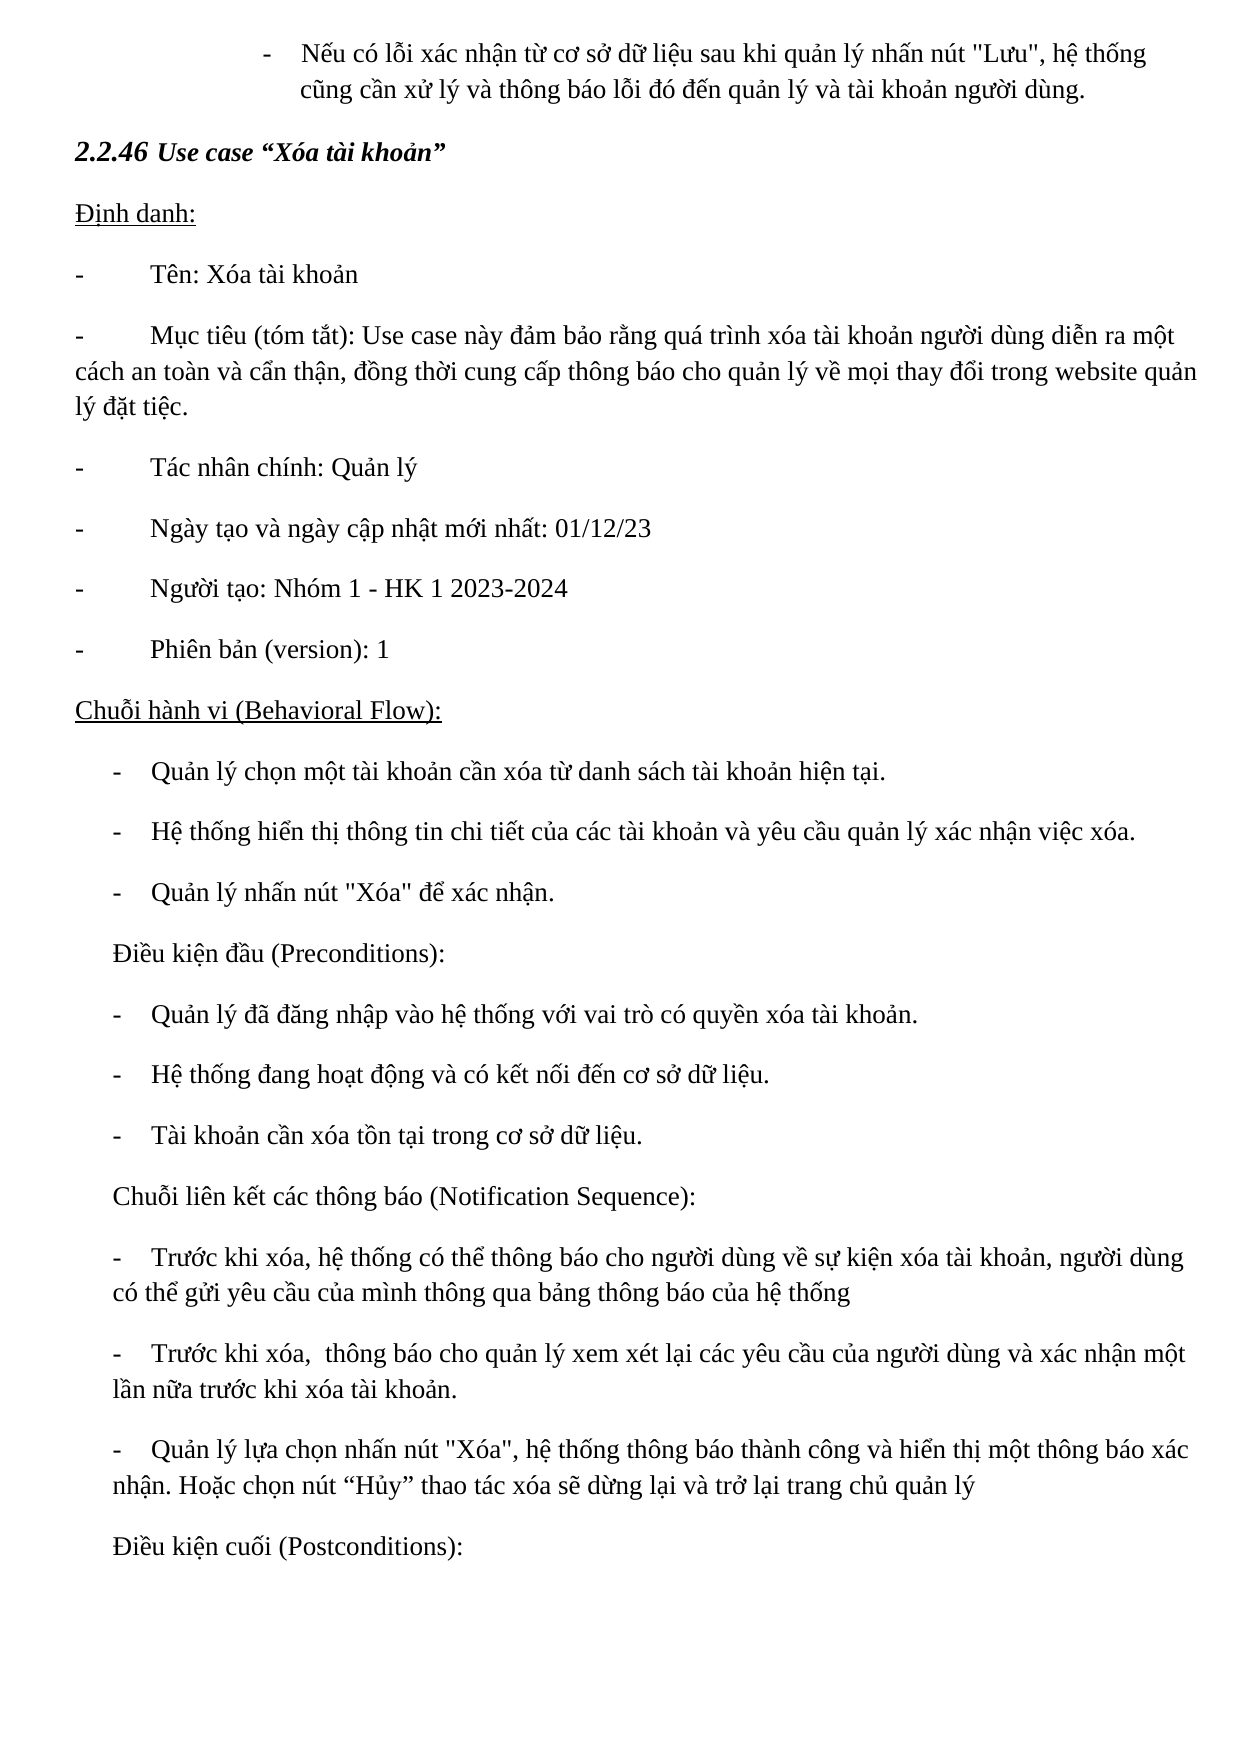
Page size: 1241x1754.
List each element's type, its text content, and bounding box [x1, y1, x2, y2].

text - Tác nhân chính: Quản lý [75, 451, 1200, 482]
text - Phiên bản (version): 1 [75, 633, 1200, 664]
text - Quản lý nhấn nút "Xóa" để xác nhận. [112, 876, 1200, 907]
text - Người tạo: Nhóm 1 - HK 1 2023-2024 [75, 573, 1200, 604]
text - Ngày tạo và ngày cập nhật mới nhất: 01/12/23 [75, 512, 1200, 543]
text Điều kiện đầu (Preconditions): [75, 937, 1200, 968]
text - Quản lý đã đăng nhập vào hệ thống với vai trò có quyền xóa tài khoản. [112, 998, 1200, 1029]
text Chuỗi hành vi (Behavioral Flow): [75, 694, 1200, 725]
text - Hệ thống đang hoạt động và có kết nối đến cơ sở dữ liệu. [112, 1058, 1200, 1089]
text - Mục tiêu (tóm tắt): Use case này đảm bảo rằng quá trình xóa tài khoản người dùng diễn ra một cách an toàn và cẩn thận, đồng thời cung cấp thông báo cho quản lý về mọi thay đổi trong website quản lý đặt tiệc. [75, 319, 1200, 422]
subtitle Use case “Xóa tài khoản” [75, 134, 1200, 167]
text - Nếu có lỗi xác nhận từ cơ sở dữ liệu sau khi quản lý nhấn nút "Lưu", hệ thống cũng cần xử lý và thông báo lỗi đó đến quản lý và tài khoản người dùng. [262, 37, 1200, 104]
text - Trước khi xóa, hệ thống có thể thông báo cho người dùng về sự kiện xóa tài khoản, người dùng có thể gửi yêu cầu của mình thông qua bảng thông báo của hệ thống [112, 1241, 1200, 1307]
text - Tên: Xóa tài khoản [75, 258, 1200, 289]
text - Trước khi xóa, thông báo cho quản lý xem xét lại các yêu cầu của người dùng và xác nhận một lần nữa trước khi xóa tài khoản. [112, 1337, 1200, 1404]
text - Tài khoản cần xóa tồn tại trong cơ sở dữ liệu. [112, 1119, 1200, 1150]
text Chuỗi liên kết các thông báo (Notification Sequence): [75, 1180, 1200, 1211]
text - Quản lý lựa chọn nhấn nút "Xóa", hệ thống thông báo thành công và hiển thị một thông báo xác nhận. Hoặc chọn nút “Hủy” thao tác xóa sẽ dừng lại và trở lại trang chủ quản lý [112, 1433, 1200, 1500]
text Điều kiện cuối (Postconditions): [75, 1530, 1200, 1561]
text - Hệ thống hiển thị thông tin chi tiết của các tài khoản và yêu cầu quản lý xác nhận việc xóa. [112, 816, 1200, 847]
text Định danh: [75, 197, 1200, 229]
text - Quản lý chọn một tài khoản cần xóa từ danh sách tài khoản hiện tại. [112, 755, 1200, 786]
